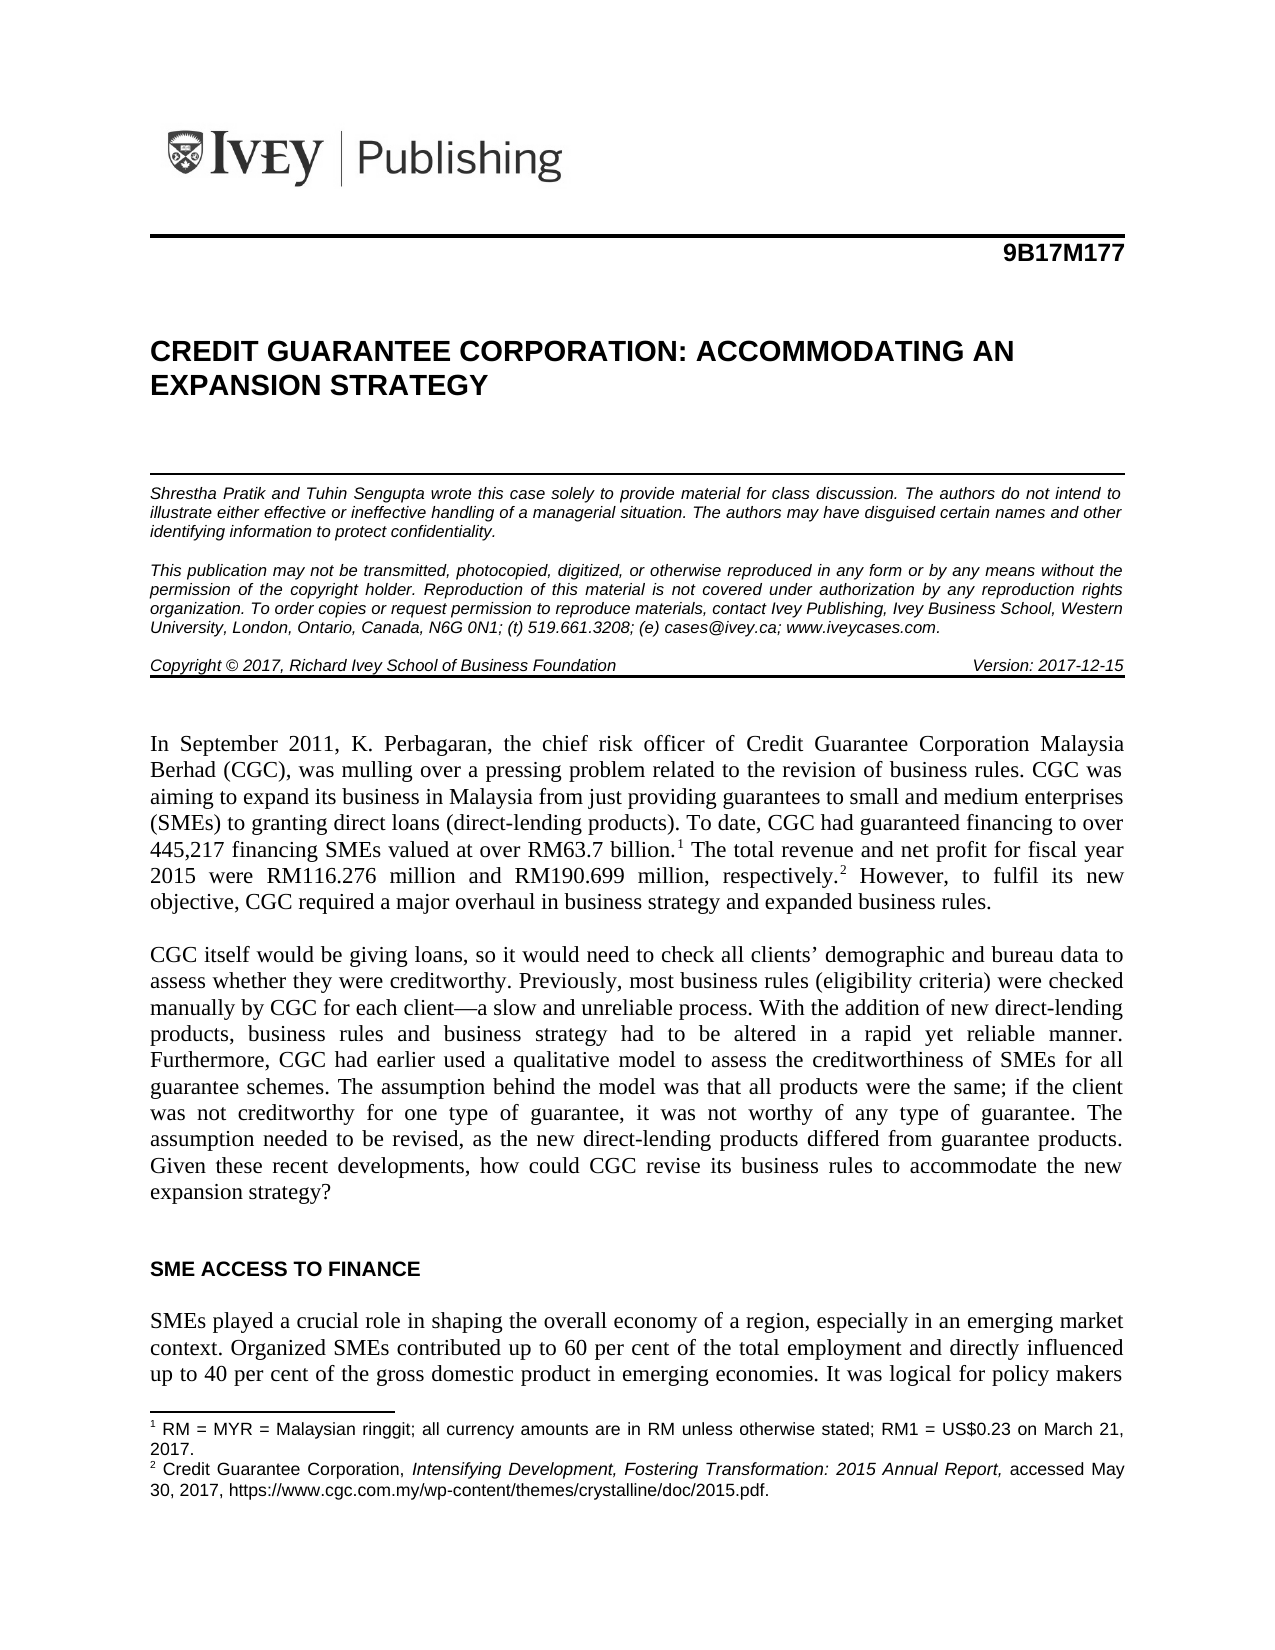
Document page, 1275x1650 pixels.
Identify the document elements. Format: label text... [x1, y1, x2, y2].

text In September 2011, K. Perbagaran, the chief risk officer of Credit Guarantee Corporation Malaysia Berhad (CGC), was mulling over a pressing problem related to the revision of business rules. CGC was aiming to expand its business in Malaysia from just providing guarantees to small and medium enterprises (SMEs) to granting direct loans (direct-lending products). To date, CGC had guaranteed financing to over 445,217 financing SMEs valued at over RM63.7 billion. The total revenue and net profit for fiscal year 2015 were RM116.276 million and RM190.699 million, respectively. However, to fulfil its new objective, CGC required a major overhaul in business strategy and expanded business rules. [150, 730, 1125, 915]
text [150, 1308, 1125, 1387]
text 9B17M177 [150, 238, 1125, 267]
title credit guarantee corporation: accommodating an expansion strategy [150, 334, 1125, 401]
text CGC itself would be giving loans, so it would need to check all clients’ demographic and bureau data to assess whether they were creditworthy. Previously, most business rules (eligibility criteria) were checked manually by CGC for each client—a slow and unreliable process. With the addition of new direct-lending products, business rules and business strategy had to be altered in a rapid yet reliable manner. Furthermore, CGC had earlier used a qualitative model to assess the creditworthiness of SMEs for all guarantee schemes. The assumption behind the model was that all products were the same; if the client was not creditworthy for one type of guarantee, it was not worthy of any type of guarantee. The assumption needed to be revised, as the new direct-lending products differed from guarantee products. Given these recent developments, how could CGC revise its business rules to accommodate the new expansion strategy? [150, 941, 1125, 1204]
text Shrestha Pratik and Tuhin Sengupta wrote this case solely to provide material for class discussion. The authors do not intend to illustrate either effective or ineffective handling of a managerial situation. The authors may have disguised certain names and other identifying information to protect confidentiality. [150, 475, 1125, 541]
text SME access to Finance [150, 1257, 1125, 1281]
text Copyright © 2017, Richard Ivey School of Business Foundation Version: 2017-12-15 [150, 656, 1125, 675]
text This publication may not be transmitted, photocopied, digitized, or otherwise reproduced in any form or by any means without the permission of the copyright holder. Reproduction of this material is not covered under authorization by any reproduction rights organization. To order copies or request permission to reproduce materials, contact Ivey Publishing, Ivey Business School, Western University, London, Ontario, Canada, N6G 0N1; (t) 519.661.3208; (e) cases@ivey.ca; www.iveycases.com. [150, 560, 1125, 637]
